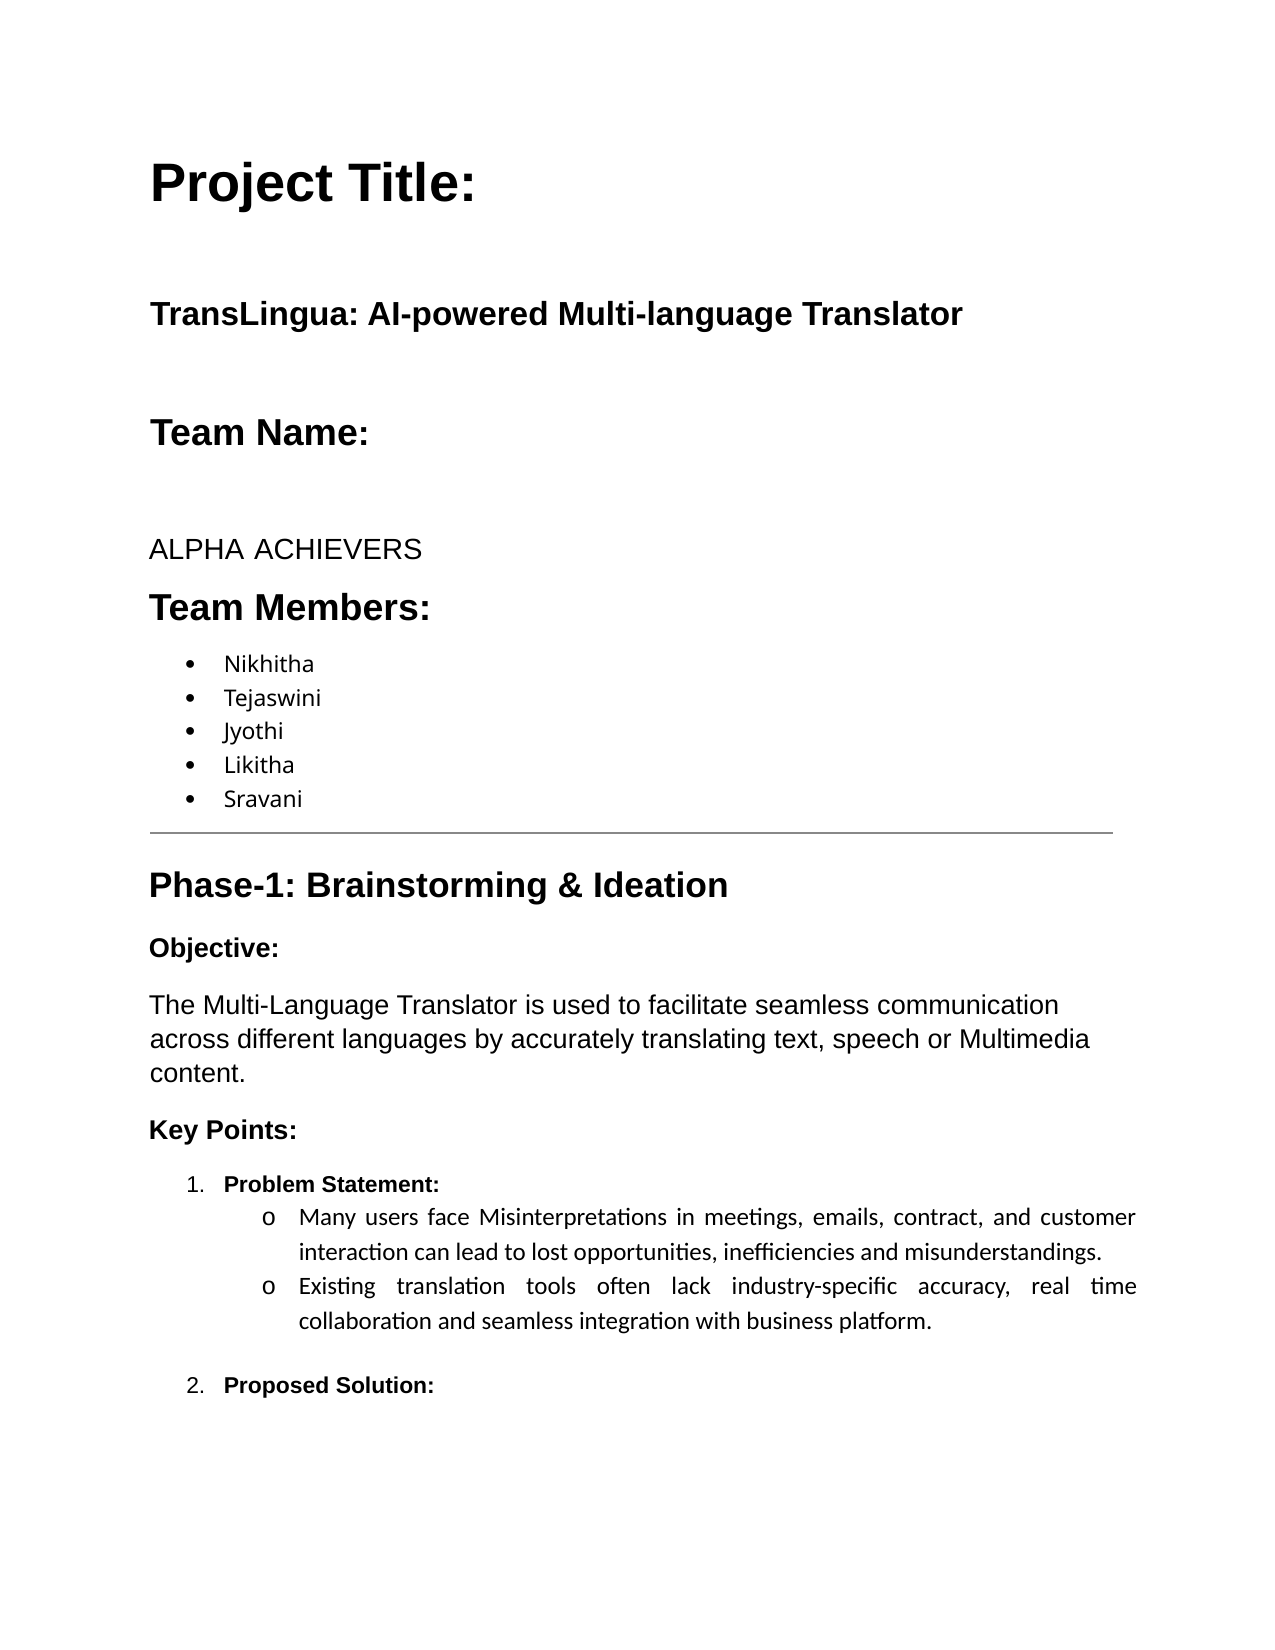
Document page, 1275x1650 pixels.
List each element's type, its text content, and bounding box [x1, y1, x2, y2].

list Proposed Solution: [186, 1372, 1138, 1398]
text TransLingua: AI-powered Multi-language Translator [150, 293, 1131, 332]
text Team Members: [148, 585, 1138, 628]
list Nikhitha [186, 648, 1138, 679]
list Existing translation tools often lack industry-specific accuracy, real time collaboration and seamless integration with business platform. [261, 1270, 1138, 1335]
text Project Title: [150, 151, 1131, 213]
text Key Points: [148, 1114, 1138, 1145]
list Likitha [186, 749, 1138, 780]
text Team Name: [150, 410, 1131, 453]
list Tejaswini [186, 682, 1138, 713]
subtitle Phase-1: Brainstorming & Ideation [148, 864, 1138, 905]
text ALPHA ACHIEVERS [148, 532, 1138, 566]
list Problem Statement: [186, 1171, 1138, 1197]
list Many users face Misinterpretations in meetings, emails, contract, and customer interaction can lead to lost opportunities, inefficiencies and misunderstandings. [261, 1201, 1138, 1266]
list Jyothi [186, 715, 1138, 747]
list Sravani [186, 783, 1138, 814]
text Objective: [148, 932, 1138, 963]
text The Multi-Language Translator is used to facilitate seamless communication across different languages by accurately translating text, speech or Multimedia content. [148, 989, 1138, 1088]
